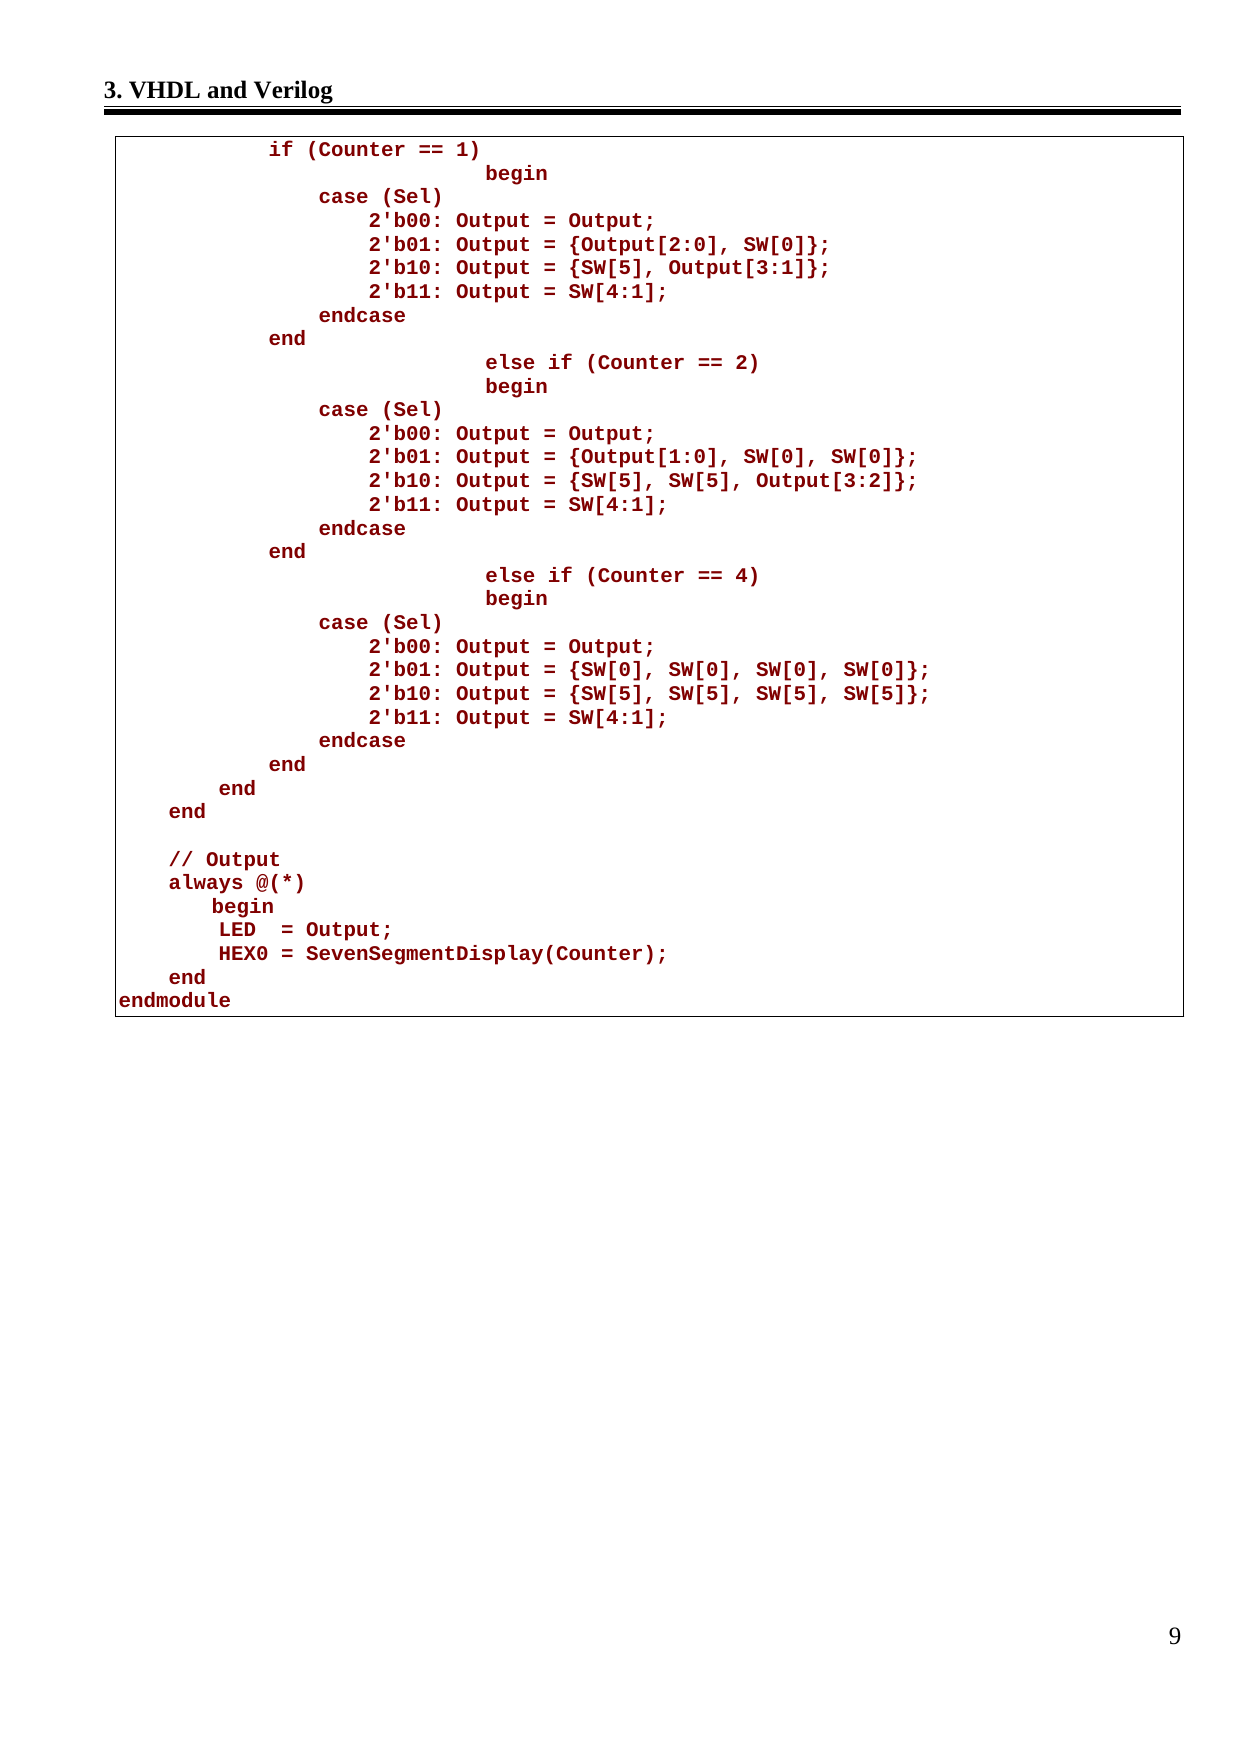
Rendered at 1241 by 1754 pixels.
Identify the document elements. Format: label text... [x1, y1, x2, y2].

text endcase [116, 302, 1183, 325]
text end [116, 751, 1183, 774]
text end [116, 774, 1183, 798]
text else if (Counter == 2) [116, 349, 1183, 372]
text 2'b10: Output = {SW[5], Output[3:1]}; [116, 254, 1183, 278]
text 2'b01: Output = {Output[2:0], SW[0]}; [116, 231, 1183, 254]
text begin [116, 893, 1183, 916]
text end [116, 964, 1183, 987]
text begin [116, 372, 1183, 396]
text 2'b11: Output = SW[4:1]; [116, 491, 1183, 514]
text begin [116, 585, 1183, 609]
text HEX0 = SevenSegmentDisplay(Counter); [116, 940, 1183, 964]
text LED = Output; [116, 916, 1183, 940]
text 2'b00: Output = Output; [116, 207, 1183, 231]
text case (Sel) [116, 396, 1183, 420]
text 2'b10: Output = {SW[5], SW[5], Output[3:2]}; [116, 467, 1183, 491]
text endcase [116, 727, 1183, 751]
text 2'b01: Output = {Output[1:0], SW[0], SW[0]}; [116, 443, 1183, 467]
text 2'b00: Output = Output; [116, 420, 1183, 443]
text endmodule [116, 987, 1183, 1016]
text else if (Counter == 4) [116, 562, 1183, 585]
text end [116, 798, 1183, 822]
text end [116, 325, 1183, 349]
text end [116, 538, 1183, 562]
text 2'b11: Output = SW[4:1]; [116, 278, 1183, 302]
text if (Counter == 1) [116, 137, 1183, 160]
text case (Sel) [116, 609, 1183, 633]
text case (Sel) [116, 183, 1183, 207]
text 2'b11: Output = SW[4:1]; [116, 703, 1183, 727]
text 2'b10: Output = {SW[5], SW[5], SW[5], SW[5]}; [116, 680, 1183, 703]
text // Output [116, 845, 1183, 869]
text always @(*) [116, 869, 1183, 893]
text begin [116, 160, 1183, 183]
text 2'b01: Output = {SW[0], SW[0], SW[0], SW[0]}; [116, 656, 1183, 680]
text endcase [116, 514, 1183, 538]
text 2'b00: Output = Output; [116, 633, 1183, 656]
